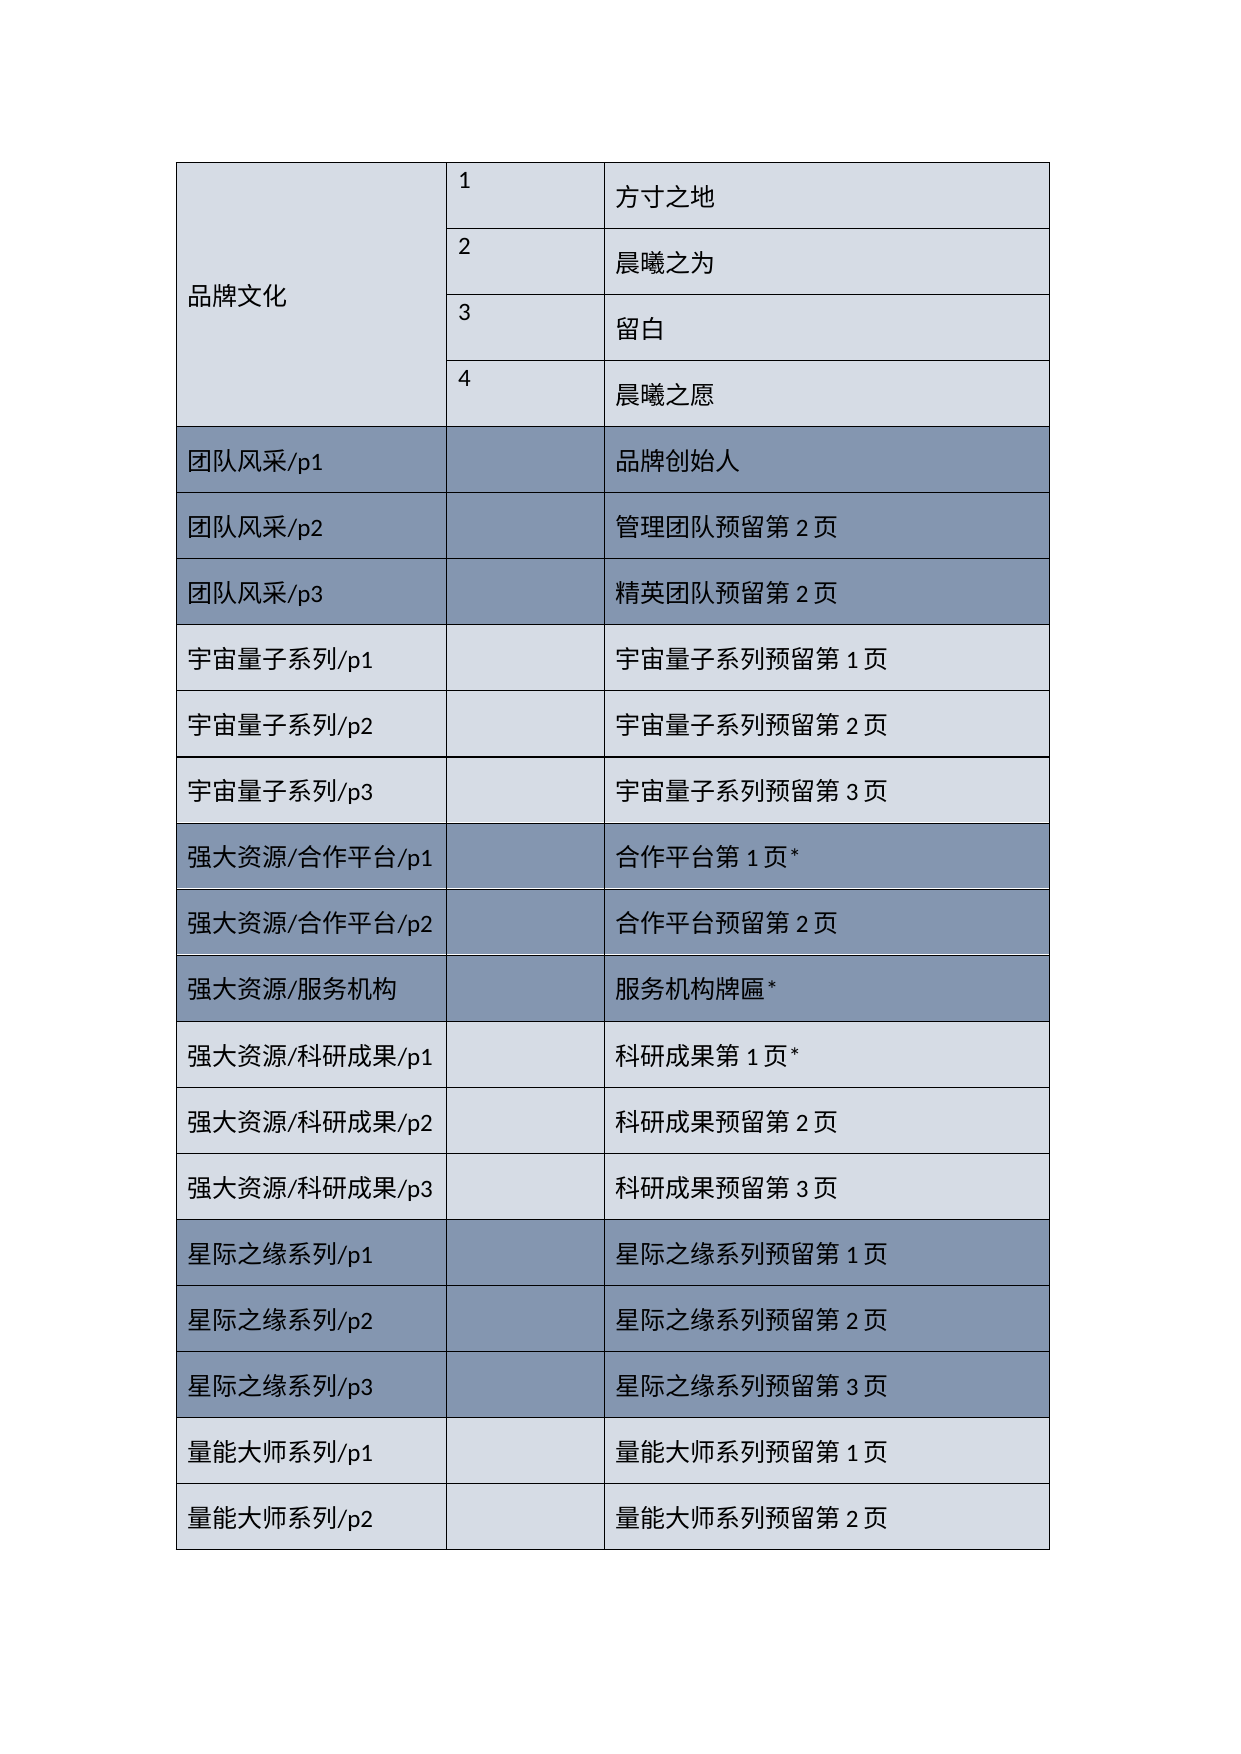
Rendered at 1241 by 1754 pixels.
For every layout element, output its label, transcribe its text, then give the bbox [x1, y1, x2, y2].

table_cell 2 [447, 229, 604, 294]
table_cell 合作平台第1页* [605, 824, 1049, 888]
table_cell [447, 559, 604, 624]
table_cell 1 [447, 163, 604, 228]
table_cell 强大资源/科研成果/p2 [177, 1088, 446, 1153]
table_cell [447, 1286, 604, 1351]
table_cell [447, 1154, 604, 1219]
table_cell 强大资源/科研成果/p3 [177, 1154, 446, 1219]
table_cell 星际之缘系列/p1 [177, 1220, 446, 1285]
table_cell 精英团队预留第2页 [605, 559, 1049, 624]
table_cell 星际之缘系列预留第1页 [605, 1220, 1049, 1285]
table_cell 3 [447, 295, 604, 360]
table_cell 科研成果预留第3页 [605, 1154, 1049, 1219]
table_cell [447, 890, 604, 954]
table_cell 星际之缘系列/p2 [177, 1286, 446, 1351]
table_cell 晨曦之愿 [605, 361, 1049, 426]
table_cell 宇宙量子系列预留第2页 [605, 691, 1049, 756]
table_cell 品牌创始人 [605, 427, 1049, 492]
table_cell 团队风采/p2 [177, 493, 446, 558]
table_cell 科研成果第1页* [605, 1022, 1049, 1087]
table_cell 宇宙量子系列/p2 [177, 691, 446, 756]
table_cell 品牌文化 [177, 163, 446, 426]
table_cell 宇宙量子系列/p3 [177, 758, 446, 822]
table_cell 强大资源/服务机构 [177, 956, 446, 1021]
table_cell [447, 625, 604, 690]
table_cell 量能大师系列预留第1页 [605, 1418, 1049, 1483]
table_cell 方寸之地 [605, 163, 1049, 228]
table_cell 量能大师系列/p2 [177, 1484, 446, 1549]
table_cell [447, 1352, 604, 1417]
table_cell [447, 956, 604, 1021]
table_cell [447, 691, 604, 756]
table_cell 宇宙量子系列/p1 [177, 625, 446, 690]
table_cell 强大资源/科研成果/p1 [177, 1022, 446, 1087]
table_cell 量能大师系列预留第2页 [605, 1484, 1049, 1549]
table_cell 星际之缘系列预留第2页 [605, 1286, 1049, 1351]
table_cell 强大资源/合作平台/p2 [177, 890, 446, 954]
table_cell 强大资源/合作平台/p1 [177, 824, 446, 888]
table_cell 合作平台预留第2页 [605, 890, 1049, 954]
table_cell 留白 [605, 295, 1049, 360]
table_cell 服务机构牌匾* [605, 956, 1049, 1021]
table_cell 管理团队预留第2页 [605, 493, 1049, 558]
table_cell 晨曦之为 [605, 229, 1049, 294]
table_cell 宇宙量子系列预留第3页 [605, 758, 1049, 822]
table_cell 宇宙量子系列预留第1页 [605, 625, 1049, 690]
table_cell [447, 758, 604, 822]
table_cell [447, 427, 604, 492]
table_cell 星际之缘系列/p3 [177, 1352, 446, 1417]
table_cell [447, 493, 604, 558]
table_cell [447, 1022, 604, 1087]
table_cell [447, 1088, 604, 1153]
table_cell [447, 1220, 604, 1285]
table_cell 科研成果预留第2页 [605, 1088, 1049, 1153]
table_cell [447, 1418, 604, 1483]
table_cell 4 [447, 361, 604, 426]
table_cell 量能大师系列/p1 [177, 1418, 446, 1483]
table_cell 星际之缘系列预留第3页 [605, 1352, 1049, 1417]
table_cell [447, 824, 604, 888]
table_cell 团队风采/p3 [177, 559, 446, 624]
table_cell 团队风采/p1 [177, 427, 446, 492]
table_cell [447, 1484, 604, 1549]
